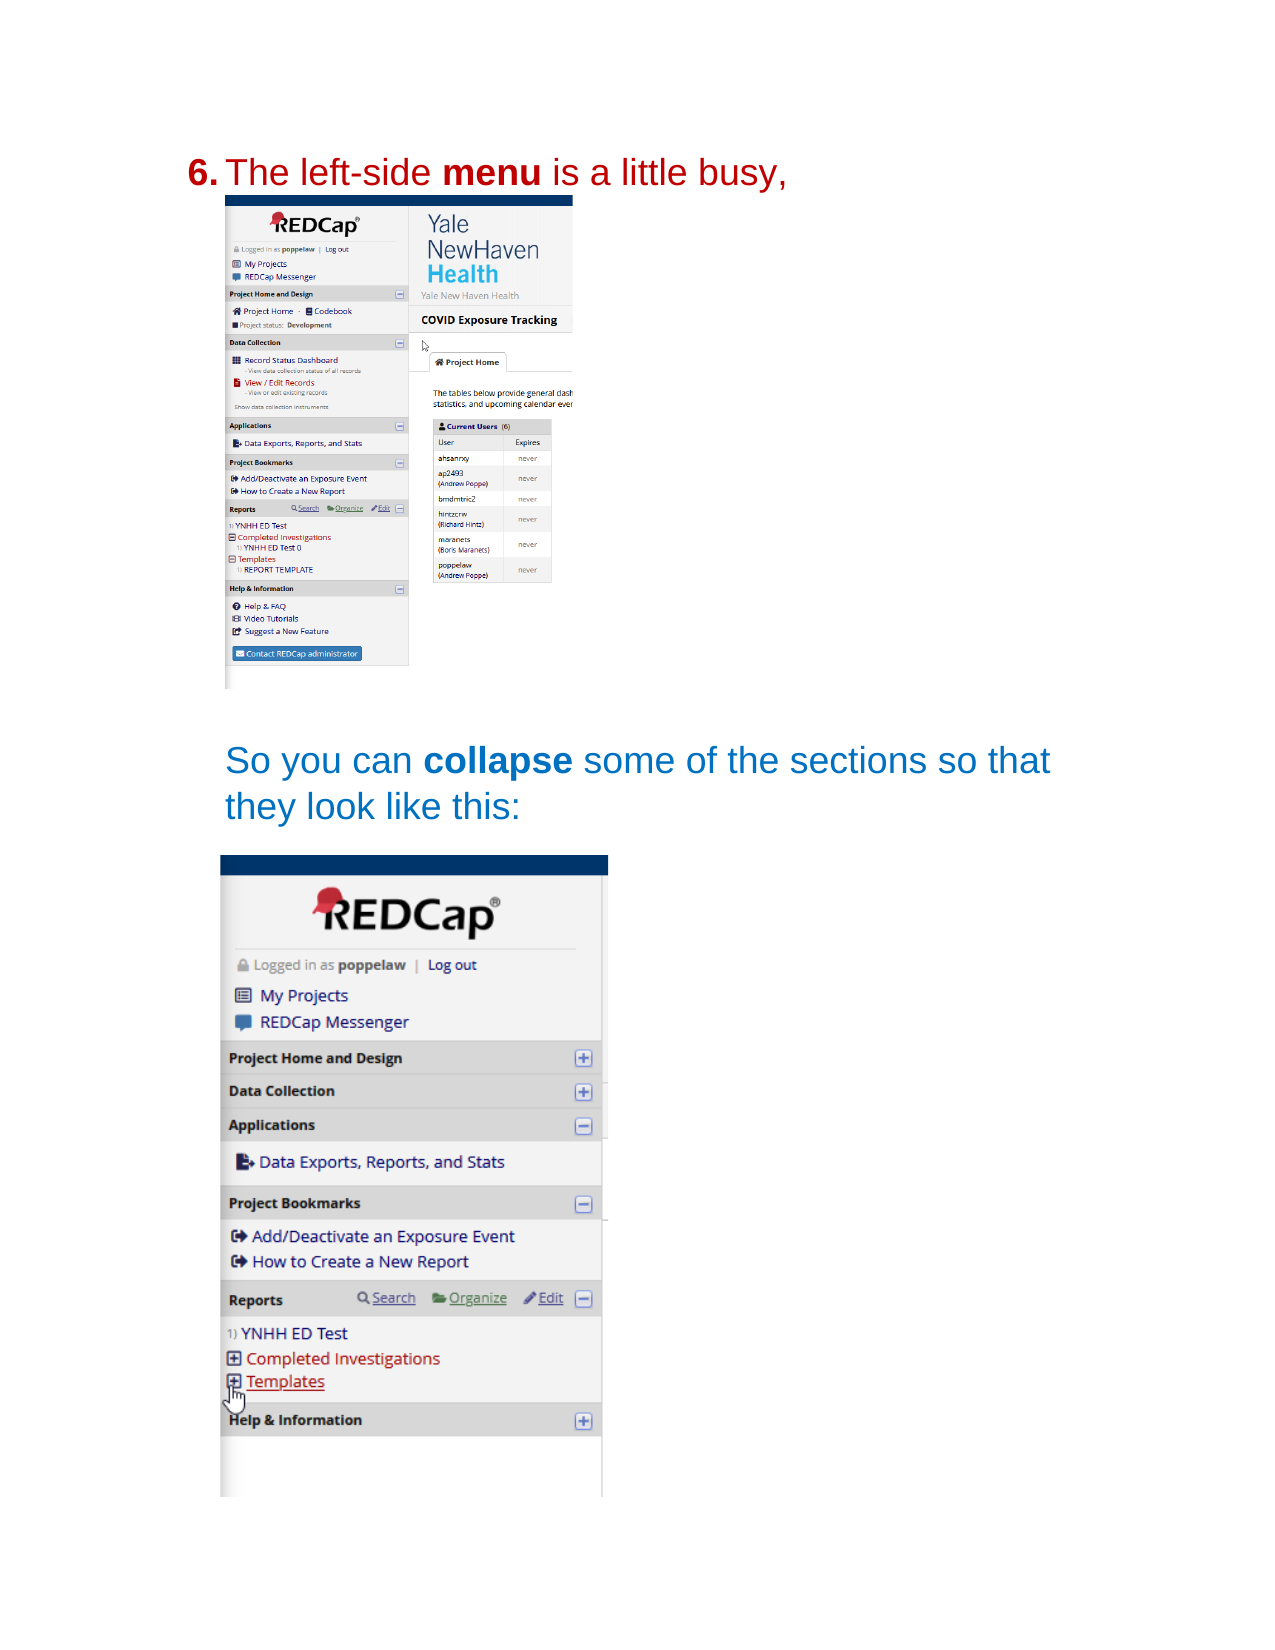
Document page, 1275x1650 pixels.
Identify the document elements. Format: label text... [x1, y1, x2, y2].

picture [220, 855, 609, 1497]
picture [225, 195, 573, 689]
list So you can collapse some of the sections so that they look like this: [225, 738, 1125, 827]
